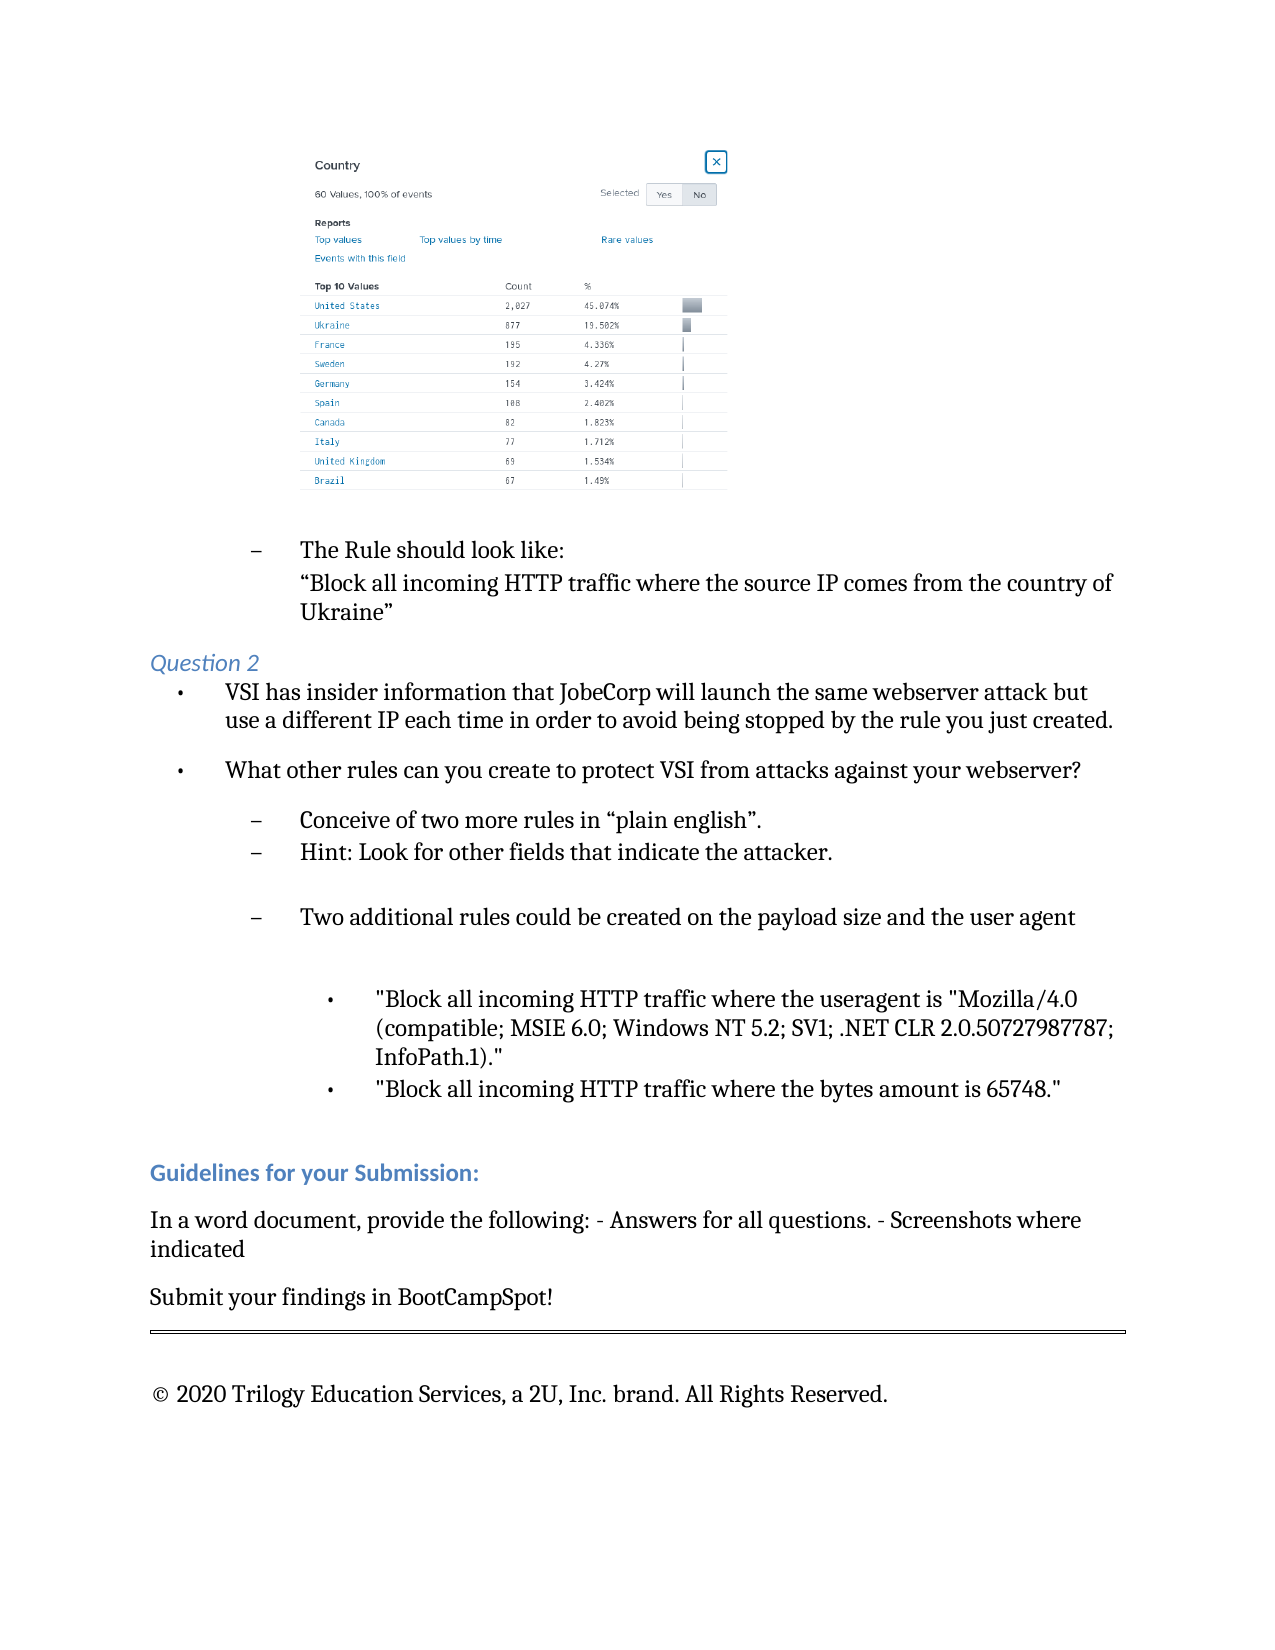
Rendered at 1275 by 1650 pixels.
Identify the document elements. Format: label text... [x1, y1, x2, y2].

subtitle Guidelines for your Submission: [150, 1157, 1125, 1188]
list Two additional rules could be created on the payload size and the user agent [250, 903, 1125, 932]
text In a word document, provide the following: - Answers for all questions. - Screenshots where indicated [150, 1206, 1125, 1264]
subtitle Question 2 [150, 647, 1125, 678]
list VSI has insider information that JobeCorp will launch the same webserver attack but use a different IP each time in order to avoid being stopped by the rule you just created. [175, 678, 1125, 735]
list "Block all incoming HTTP traffic where the bytes amount is 65748." [325, 1075, 1125, 1104]
picture [300, 150, 728, 500]
list "Block all incoming HTTP traffic where the useragent is "Mozilla/4.0 (compatible; MSIE 6.0; Windows NT 5.2; SV1; .NET CLR 2.0.50727987787; InfoPath.1)." [325, 985, 1125, 1071]
text © 2020 Trilogy Education Services, a 2U, Inc. brand. All Rights Reserved. [150, 1380, 1125, 1408]
text Submit your findings in BootCampSpot! [150, 1283, 1125, 1311]
list The Rule should look like: [250, 536, 1125, 565]
list Conceive of two more rules in “plain english”. [250, 806, 1125, 834]
text “Block all incoming HTTP traffic where the source IP comes from the country of Ukraine” [300, 569, 1125, 626]
list Hint: Look for other fields that indicate the attacker. [250, 838, 1125, 867]
list What other rules can you create to protect VSI from attacks against your webserver? [175, 756, 1125, 785]
